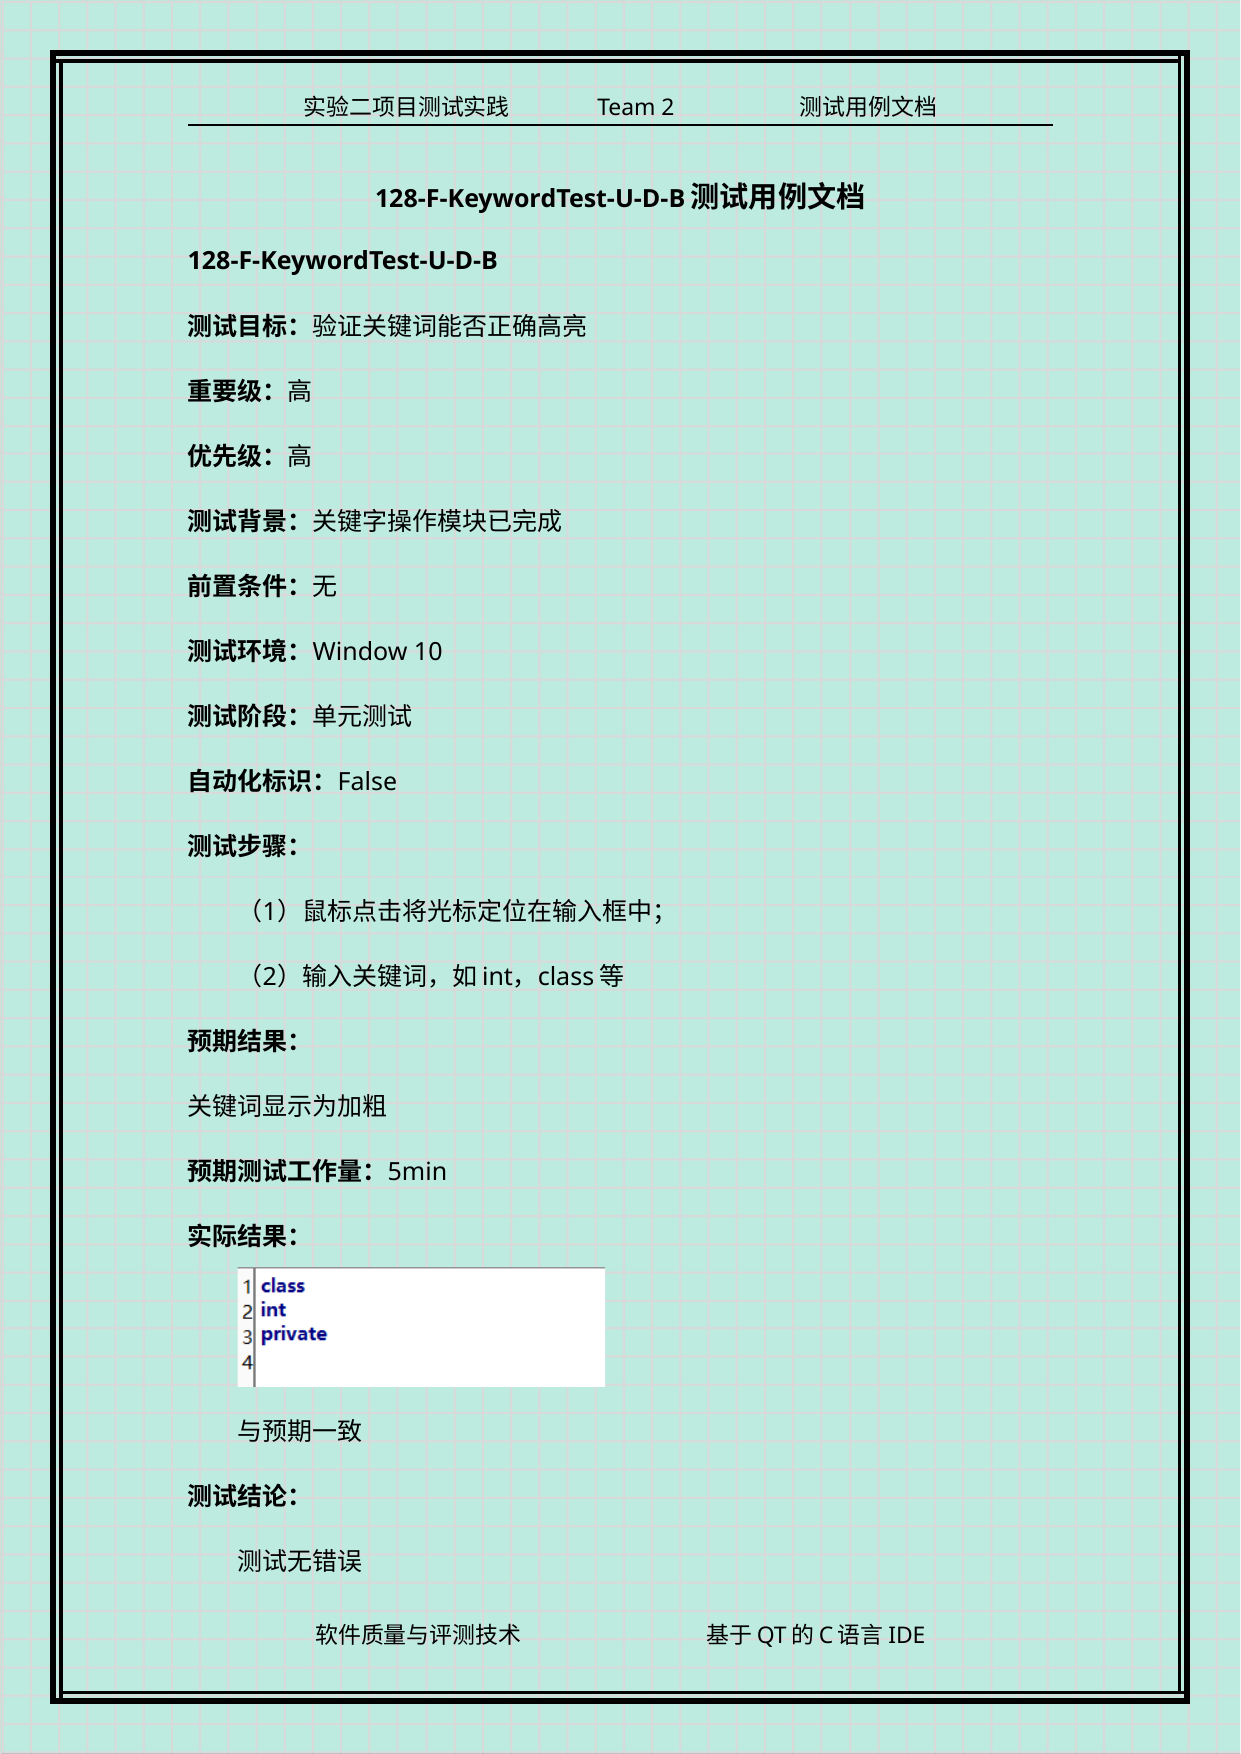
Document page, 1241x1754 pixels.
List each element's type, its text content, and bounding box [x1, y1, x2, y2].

text 自动化标识：False [187, 747, 1053, 812]
text 关键词显示为加粗 [187, 1072, 1053, 1137]
text 测试结论： [187, 1462, 1053, 1527]
text 测试目标：验证关键词能否正确高亮 [187, 292, 1053, 357]
text 测试背景：关键字操作模块已完成 [187, 487, 1053, 552]
text 与预期一致 [187, 1397, 1053, 1462]
text 预期结果： [187, 1007, 1053, 1072]
text （1）鼠标点击将光标定位在输入框中； [187, 877, 1053, 942]
text 测试无错误 [187, 1527, 1053, 1592]
text 预期测试工作量：5min [187, 1137, 1053, 1202]
text 前置条件：无 [187, 552, 1053, 617]
text 测试步骤： [187, 812, 1053, 877]
text 128-F-KeywordTest-U-D-B测试用例文档 [187, 162, 1053, 227]
text 测试阶段：单元测试 [187, 682, 1053, 747]
text 测试环境：Window 10 [187, 617, 1053, 682]
picture [0, 0, 1241, 1754]
text 重要级：高 [187, 357, 1053, 422]
text （2）输入关键词，如int，class等 [187, 942, 1053, 1007]
text 128-F-KeywordTest-U-D-B [187, 227, 1053, 292]
text 实际结果： [187, 1202, 1053, 1267]
text 优先级：高 [187, 422, 1053, 487]
